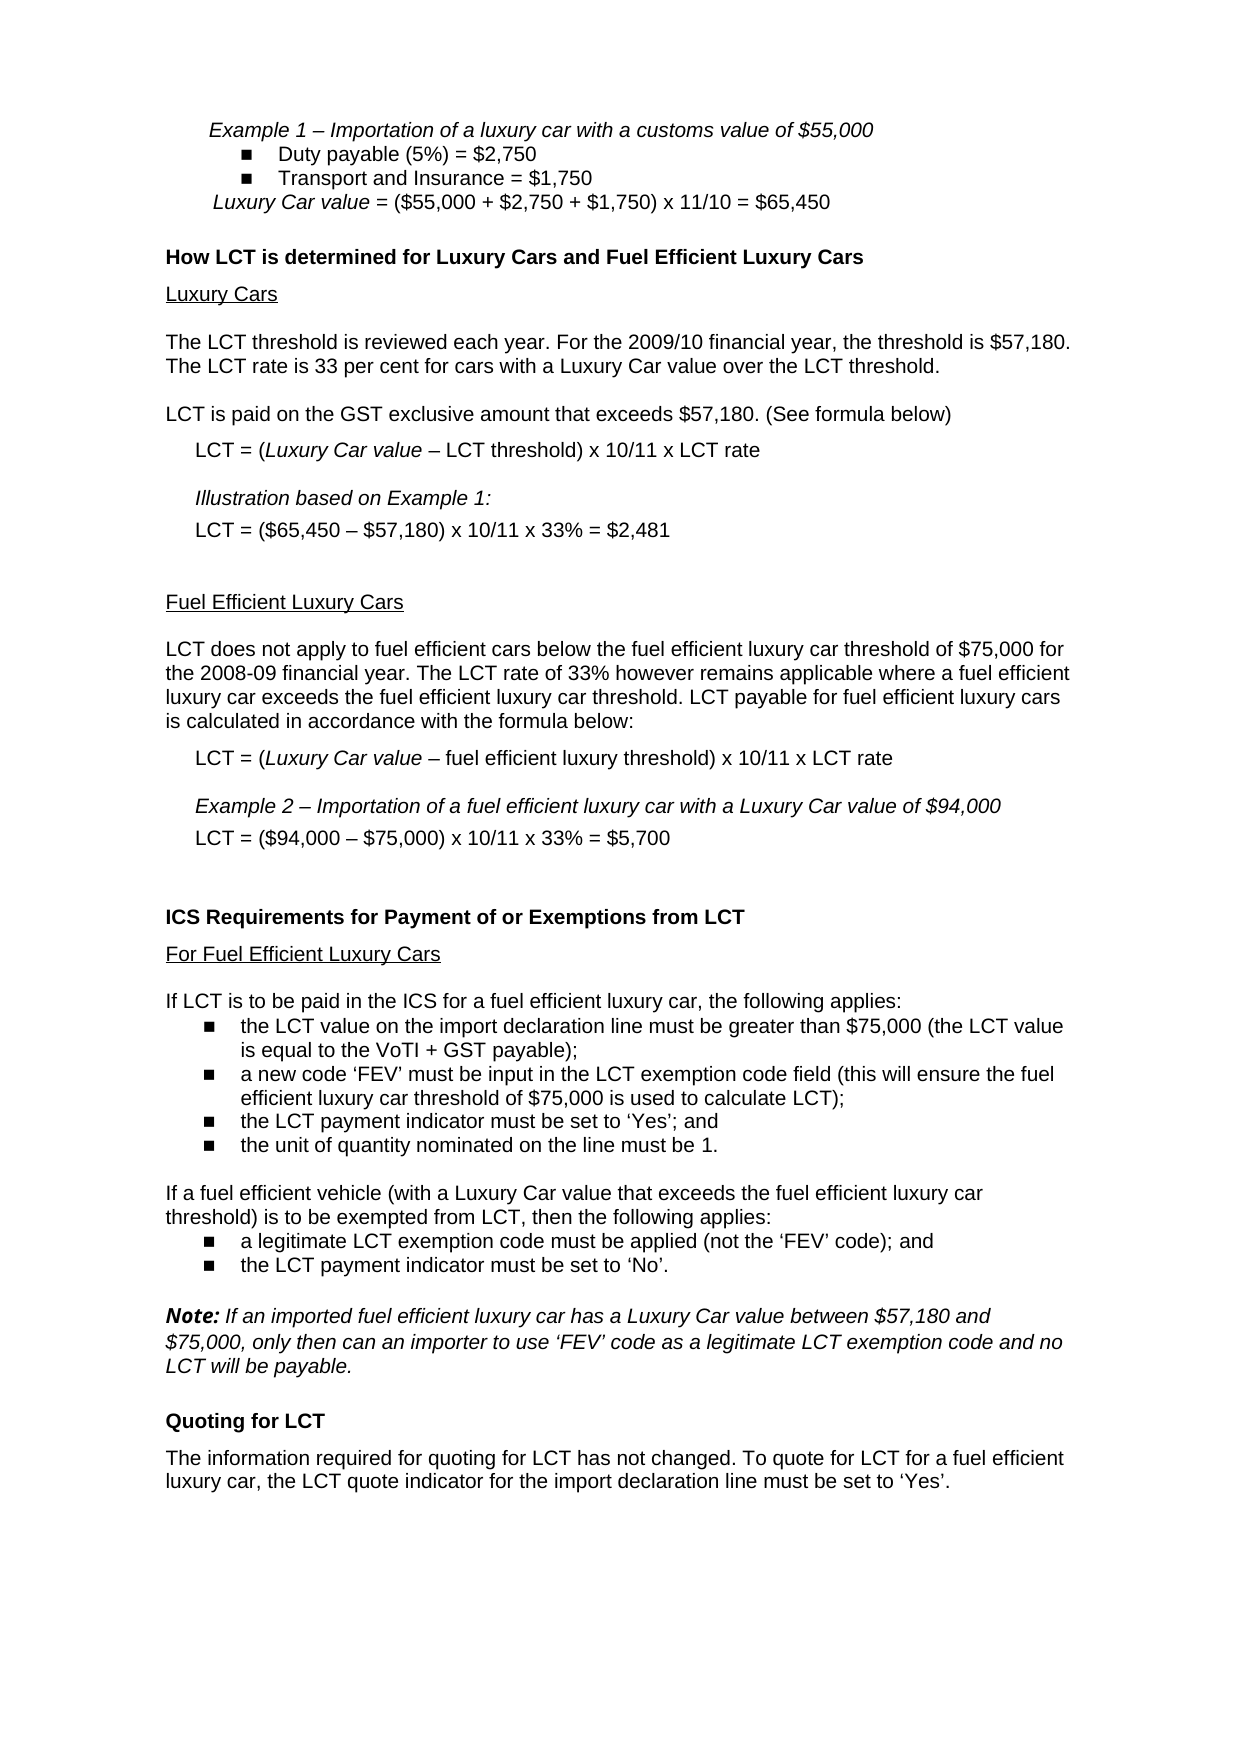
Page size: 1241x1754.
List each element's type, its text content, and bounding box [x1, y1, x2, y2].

list the LCT value on the import declaration line must be greater than $75,000 (the LCT value is equal to the VoTI + GST payable); [203, 1013, 1065, 1061]
list a new code ‘FEV’ must be input in the LCT exemption code field (this will ensure the fuel efficient luxury car threshold of $75,000 is used to calculate LCT); [203, 1061, 1056, 1109]
list Duty payable (5%) = $2,750 [240, 142, 1209, 166]
list the LCT payment indicator must be set to ‘Yes’; and [203, 1109, 1209, 1133]
text If LCT is to be paid in the ICS for a fuel efficient luxury car, the following applies: [165, 989, 1209, 1013]
text LCT = ($65,450 – $57,180) x 10/11 x 33% = $2,481 [195, 517, 1209, 541]
list Transport and Insurance = $1,750 [240, 166, 1209, 190]
text Fuel Efficient Luxury Cars [165, 589, 1209, 613]
text LCT does not apply to fuel efficient cars below the fuel efficient luxury car threshold of $75,000 for the 2008-09 financial year. The LCT rate of 33% however remains applicable where a fuel efficient luxury car exceeds the fuel efficient luxury car threshold. LCT payable for fuel efficient luxury cars is calculated in accordance with the formula below: [165, 637, 1073, 733]
text Note: If an imported fuel efficient luxury car has a Luxury Car value between $57,180 and [165, 1301, 1209, 1330]
list a legitimate LCT exemption code must be applied (not the ‘FEV’ code); and [203, 1229, 1209, 1253]
text Luxury Cars [165, 281, 1209, 305]
text LCT = ($94,000 – $75,000) x 10/11 x 33% = $5,700 [195, 826, 1209, 850]
text Example 2 – Importation of a fuel efficient luxury car with a Luxury Car value of $94,000 [195, 794, 1209, 818]
text Luxury Car value = ($55,000 + $2,750 + $1,750) x 11/10 = $65,450 [213, 190, 1209, 214]
text $75,000, only then can an importer to use ‘FEV’ code as a legitimate LCT exemption code and no LCT will be payable. [165, 1330, 1066, 1378]
text The information required for quoting for LCT has not changed. To quote for LCT for a fuel efficient luxury car, the LCT quote indicator for the import declaration line must be set to ‘Yes’. [165, 1445, 1067, 1493]
subtitle Quoting for LCT [165, 1409, 1209, 1433]
text For Fuel Efficient Luxury Cars [165, 941, 1209, 965]
text The LCT threshold is reviewed each year. For the 2009/10 financial year, the threshold is $57,180. The LCT rate is 33 per cent for cars with a Luxury Car value over the LCT threshold. [165, 329, 1074, 377]
text LCT is paid on the GST exclusive amount that exceeds $57,180. (See formula below) LCT = (Luxury Car value – LCT threshold) x 10/11 x LCT rate [165, 401, 954, 462]
text Illustration based on Example 1: [195, 485, 1209, 509]
subtitle ICS Requirements for Payment of or Exemptions from LCT [165, 905, 1209, 929]
list the LCT payment indicator must be set to ‘No’. [203, 1253, 1209, 1277]
text Example 1 – Importation of a luxury car with a customs value of $55,000 [208, 118, 1209, 142]
text LCT = (Luxury Car value – fuel efficient luxury threshold) x 10/11 x LCT rate [195, 746, 1209, 770]
list the unit of quantity nominated on the line must be 1. [203, 1133, 1209, 1157]
text If a fuel efficient vehicle (with a Luxury Car value that exceeds the fuel efficient luxury car threshold) is to be exempted from LCT, then the following applies: [165, 1181, 986, 1229]
subtitle How LCT is determined for Luxury Cars and Fuel Efficient Luxury Cars [165, 245, 1209, 269]
